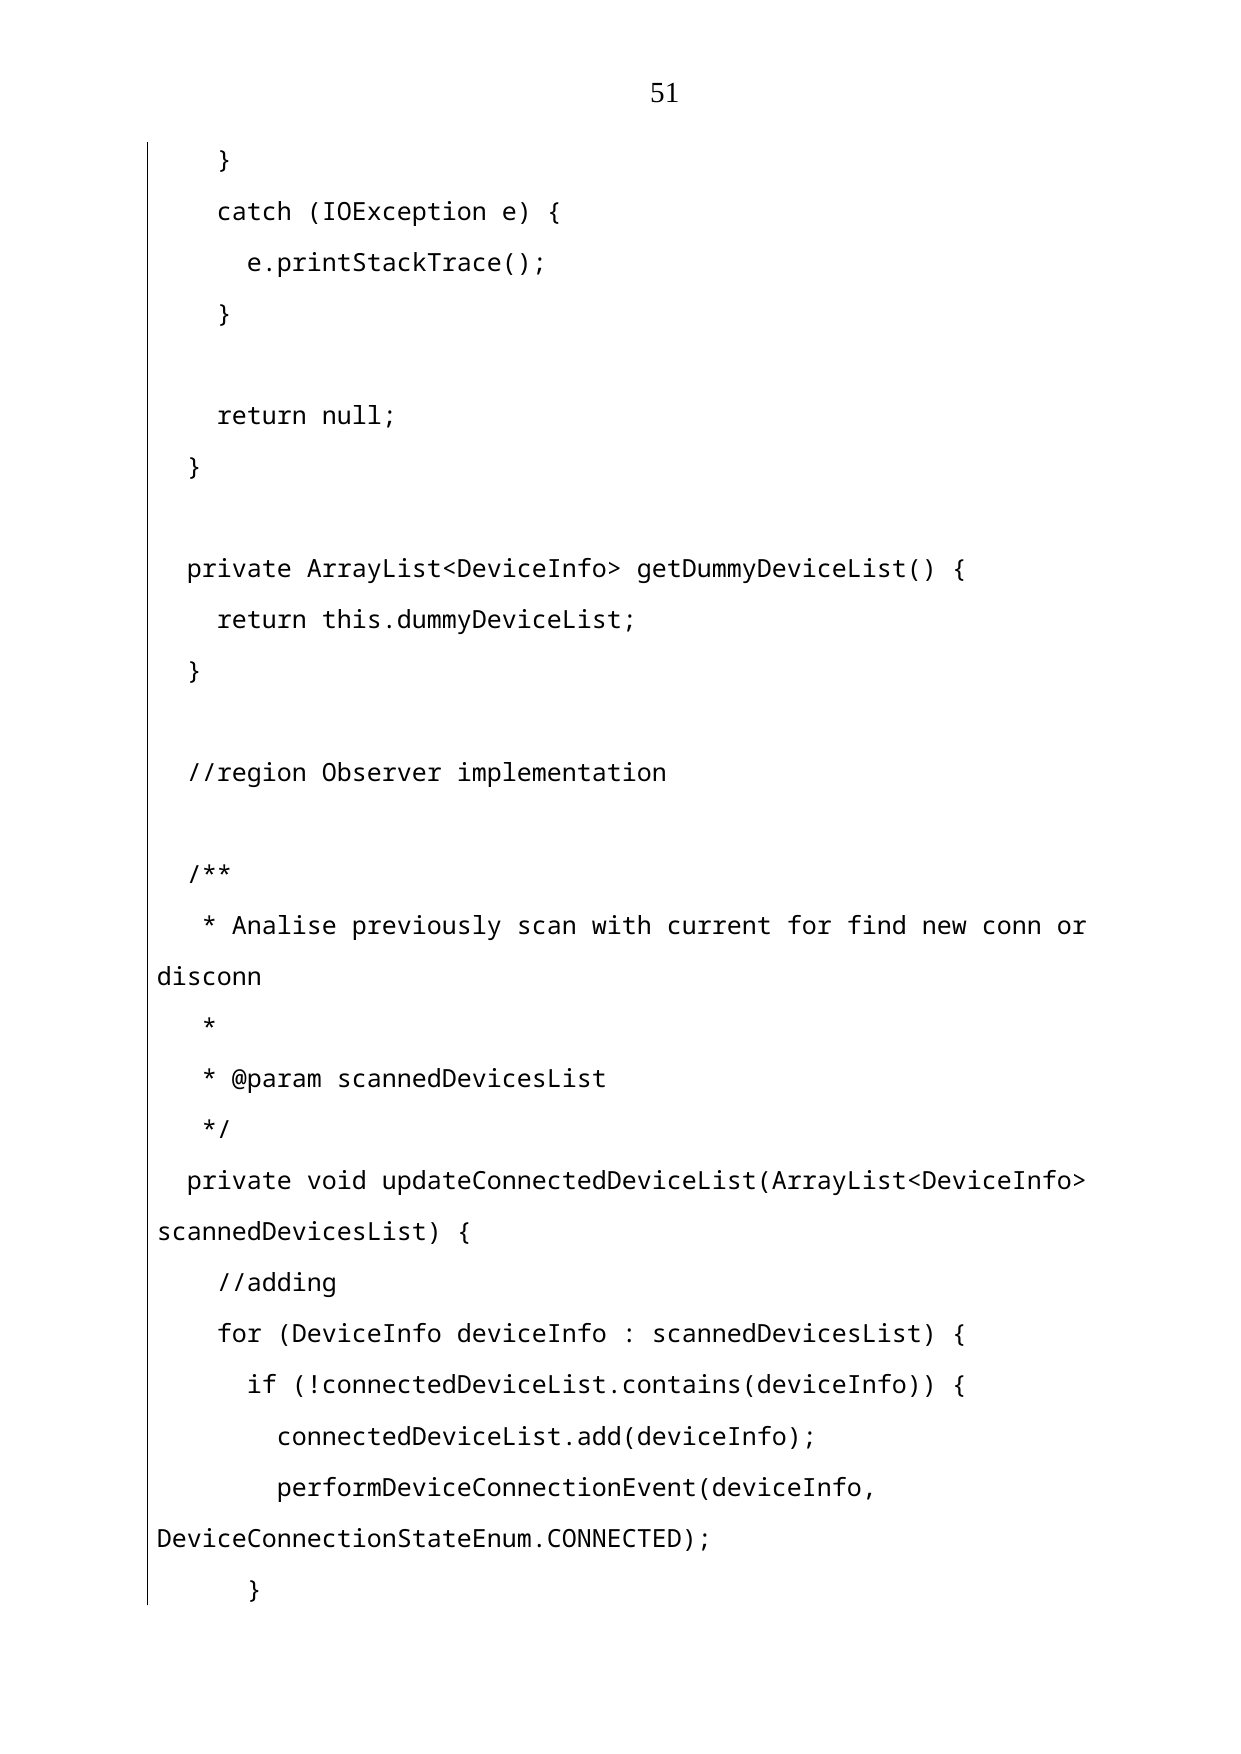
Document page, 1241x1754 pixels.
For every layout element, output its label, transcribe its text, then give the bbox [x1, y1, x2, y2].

text for (DeviceInfo deviceInfo : scannedDevicesList) { [148, 1316, 1181, 1350]
text } [148, 652, 1181, 687]
text } [148, 1571, 1181, 1605]
text return null; [148, 397, 1181, 431]
text return this.dummyDeviceList; [148, 601, 1181, 636]
text if (!connectedDeviceList.contains(deviceInfo)) { [148, 1367, 1181, 1401]
text //region Observer implementation [148, 754, 1181, 789]
text } [148, 295, 1181, 329]
text catch (IOException e) { [148, 193, 1181, 227]
text private ArrayList<DeviceInfo> getDummyDeviceList() { [148, 550, 1181, 584]
text * @param scannedDevicesList [148, 1061, 1181, 1095]
text performDeviceConnectionEvent(deviceInfo, DeviceConnectionStateEnum.CONNECTED); [148, 1469, 1181, 1554]
text e.printStackTrace(); [148, 244, 1181, 278]
text //adding [148, 1265, 1181, 1299]
text } [148, 142, 1181, 176]
text * Analise previously scan with current for find new conn or disconn [148, 908, 1181, 993]
text * [148, 1010, 1181, 1044]
text private void updateConnectedDeviceList(ArrayList<DeviceInfo> scannedDevicesList) { [148, 1163, 1181, 1248]
text /** [148, 857, 1181, 891]
text connectedDeviceList.add(deviceInfo); [148, 1418, 1181, 1452]
text } [148, 448, 1181, 482]
text */ [148, 1112, 1181, 1146]
